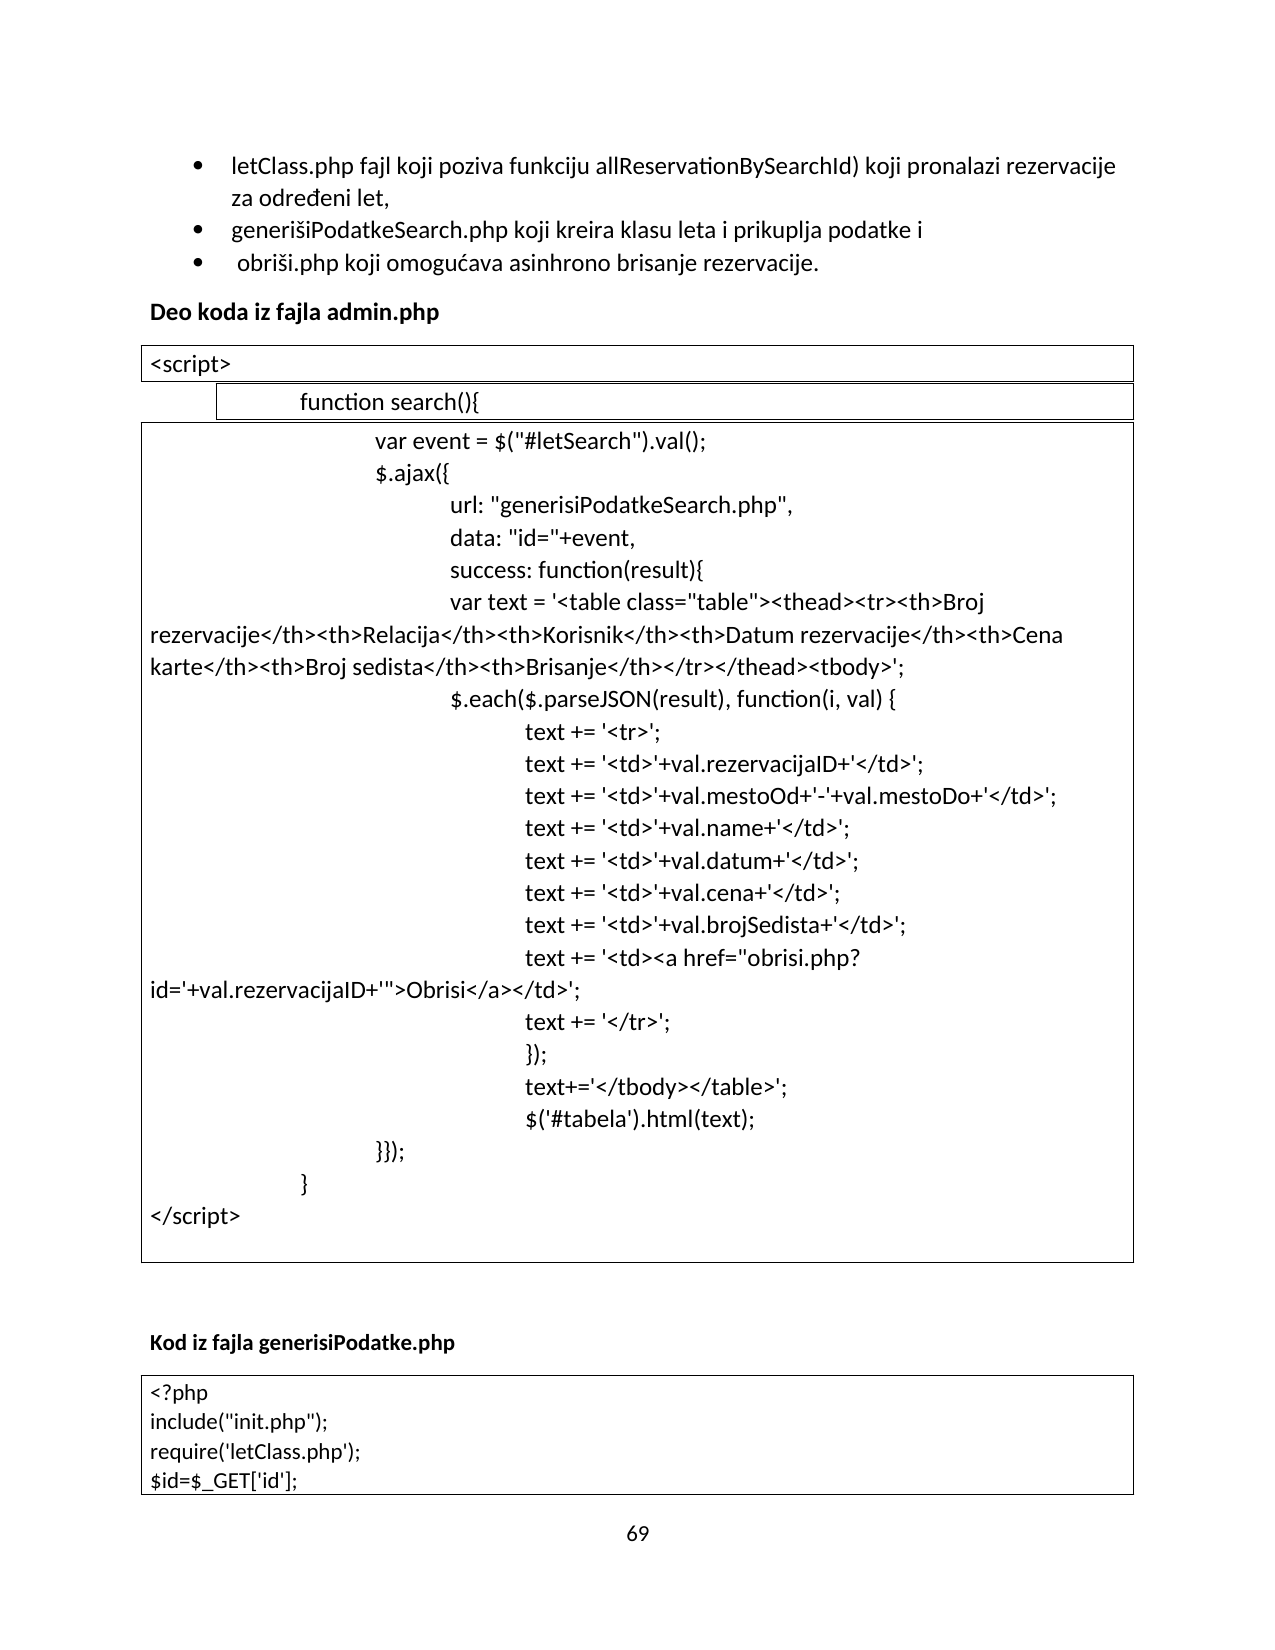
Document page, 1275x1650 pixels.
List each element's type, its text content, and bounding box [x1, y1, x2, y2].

text text += '<td>'+val.name+'</td>'; [142, 809, 1133, 842]
text function search(){ [217, 384, 1133, 419]
text var text = '<table class="table"><thead><tr><th>Broj rezervacije</th><th>Relacija</th><th>Korisnik</th><th>Datum rezervacije</th><th>Cena karte</th><th>Broj sedista</th><th>Brisanje</th></tr></thead><tbody>'; [142, 583, 1133, 680]
text data: "id="+event, [142, 519, 1133, 551]
text url: "generisiPodatkeSearch.php", [142, 486, 1133, 519]
text $.each($.parseJSON(result), function(i, val) { [142, 680, 1133, 712]
text }); [142, 1035, 1133, 1068]
text Kod iz fajla generisiPodatke.php [150, 1328, 1125, 1356]
text var event = $("#letSearch").val(); [142, 423, 1133, 454]
text <?php [142, 1376, 1133, 1404]
text text += '<tr>'; [142, 712, 1133, 745]
text $('#tabela').html(text); [142, 1100, 1133, 1132]
text text += '<td>'+val.cena+'</td>'; [142, 874, 1133, 906]
text <script> [142, 346, 1133, 381]
text text+='</tbody></table>'; [142, 1068, 1133, 1100]
text </script> [142, 1197, 1133, 1231]
text $id=$_GET['id']; [142, 1463, 1133, 1494]
text text += '<td>'+val.brojSedista+'</td>'; [142, 906, 1133, 938]
list generišiPodatkeSearch.php koji kreira klasu leta i prikuplja podatke i [194, 214, 1125, 245]
list letClass.php fajl koji poziva funkciju allReservationBySearchId) koji pronalazi rezervacije za određeni let, [194, 150, 1125, 213]
text $.ajax({ [142, 454, 1133, 486]
text }}); [142, 1132, 1133, 1164]
text include("init.php"); [142, 1404, 1133, 1434]
text Deo koda iz fajla admin.php [150, 296, 1125, 326]
text require('letClass.php'); [142, 1434, 1133, 1463]
text text += '<td><a href="obrisi.php?id='+val.rezervacijaID+'">Obrisi</a></td>'; [142, 938, 1133, 1003]
text text += '<td>'+val.mestoOd+'-'+val.mestoDo+'</td>'; [142, 777, 1133, 809]
text success: function(result){ [142, 551, 1133, 583]
list obriši.php koji omogućava asinhrono brisanje rezervacije. [194, 247, 1125, 277]
text text += '</tr>'; [142, 1003, 1133, 1035]
text text += '<td>'+val.datum+'</td>'; [142, 842, 1133, 874]
text } [142, 1164, 1133, 1197]
text text += '<td>'+val.rezervacijaID+'</td>'; [142, 745, 1133, 777]
